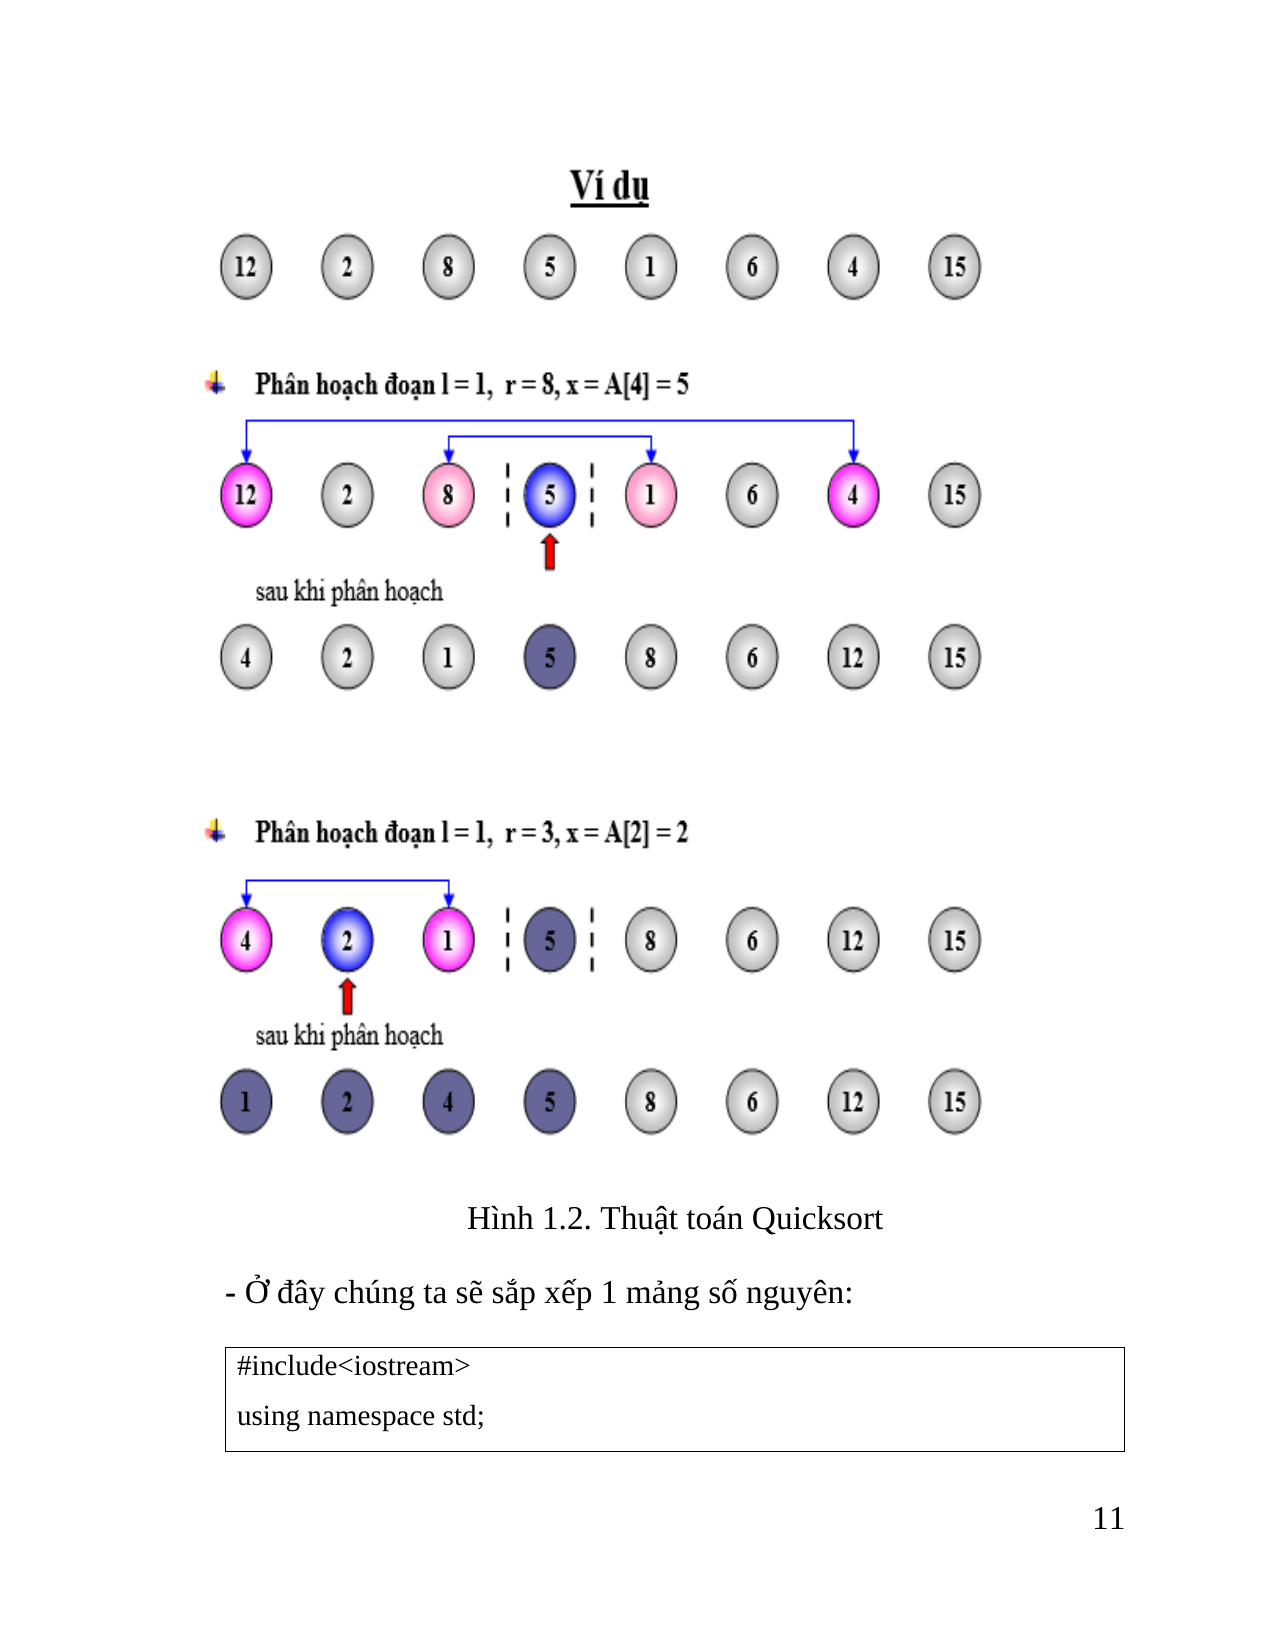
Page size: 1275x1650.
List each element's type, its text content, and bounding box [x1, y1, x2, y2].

picture [202, 149, 999, 1163]
text - Ở đây chúng ta sẽ sắp xếp 1 mảng số nguyên: [225, 1273, 1125, 1311]
text Hình 1.2. Thuật toán Quicksort [225, 1198, 1125, 1237]
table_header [226, 1348, 1124, 1451]
